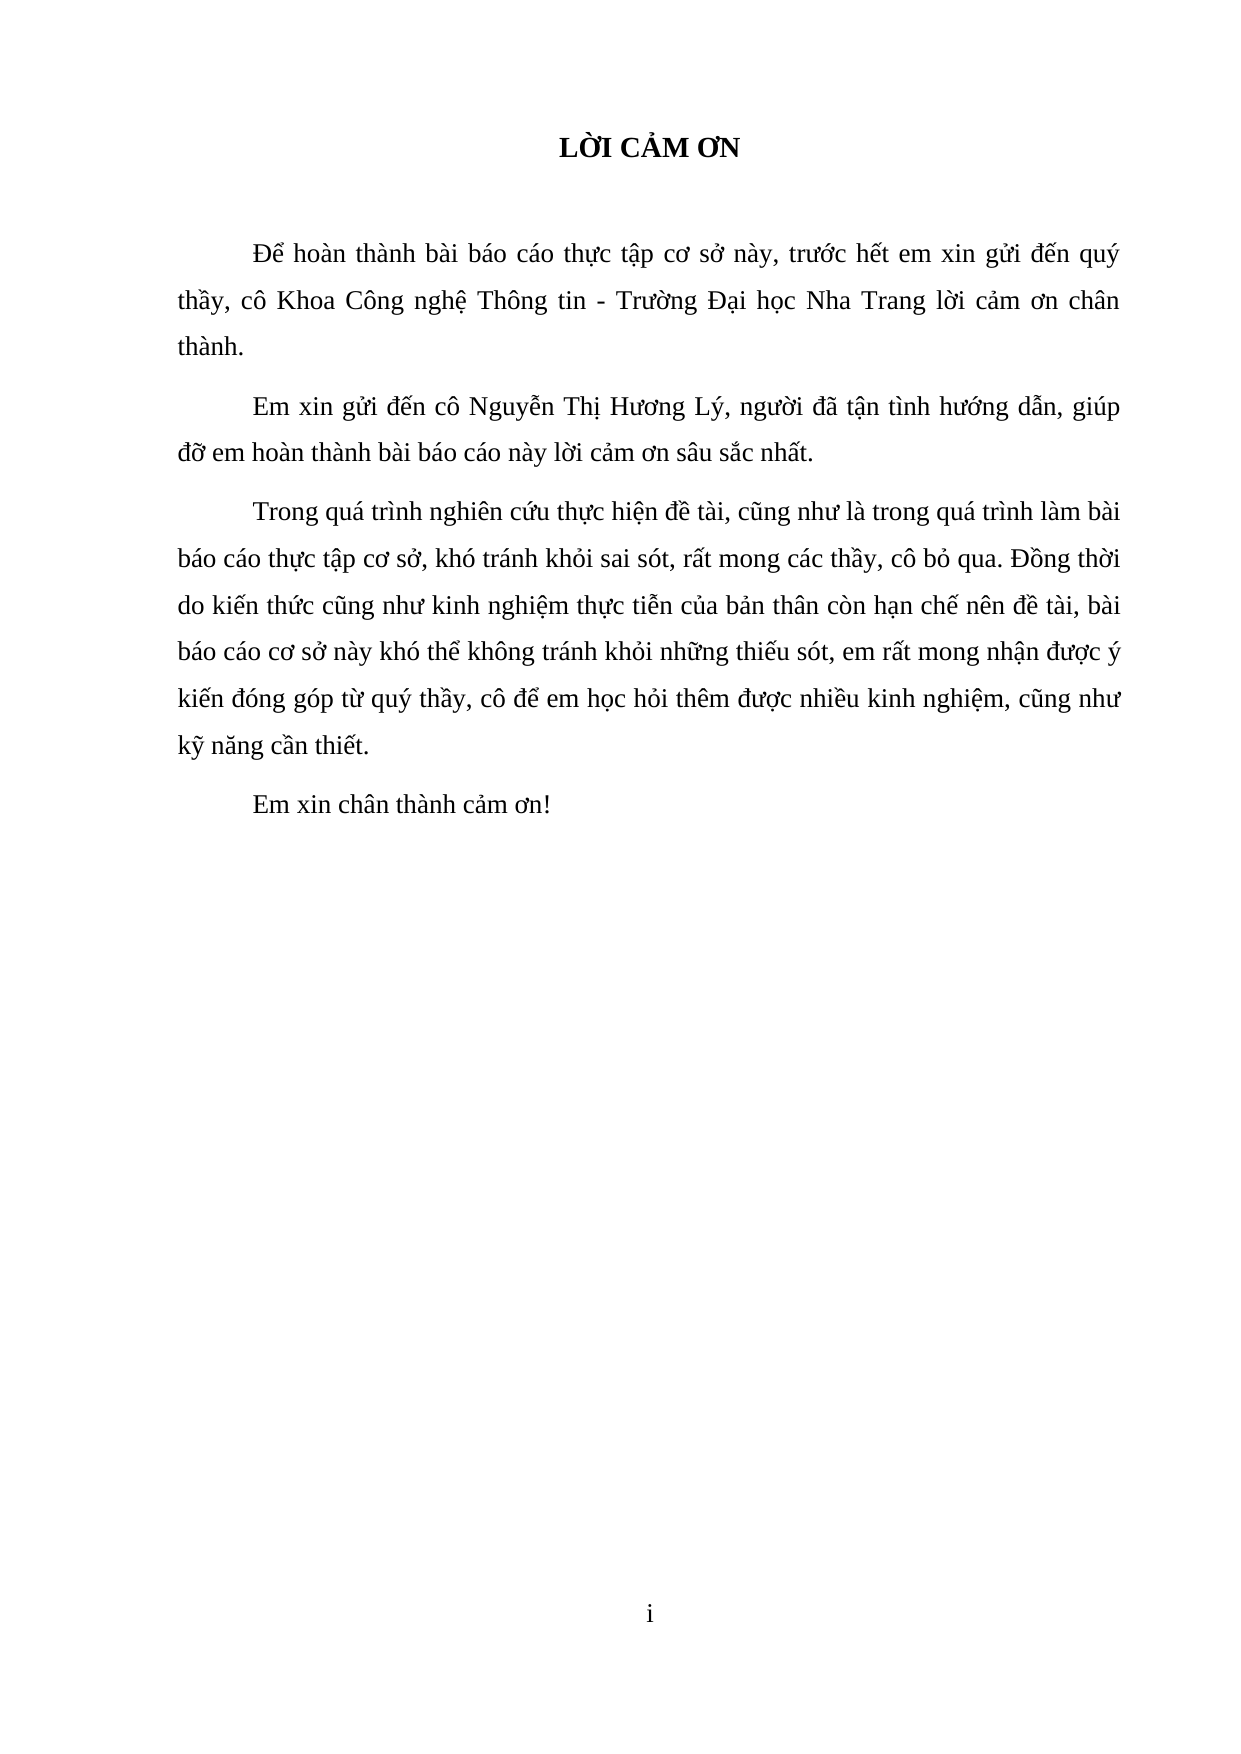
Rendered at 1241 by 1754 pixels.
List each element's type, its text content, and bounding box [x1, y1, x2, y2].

text Trong quá trình nghiên cứu thực hiện đề tài, cũng như là trong quá trình làm bài báo cáo thực tập cơ sở, khó tránh khỏi sai sót, rất mong các thầy, cô bỏ qua. Đồng thời do kiến thức cũng như kinh nghiệm thực tiễn của bản thân còn hạn chế nên đề tài, bài báo cáo cơ sở này khó thể không tránh khỏi những thiếu sót, em rất mong nhận được ý kiến đóng góp từ quý thầy, cô để em học hỏi thêm được nhiều kinh nghiệm, cũng như kỹ năng cần thiết. [177, 495, 1122, 760]
text Để hoàn thành bài báo cáo thực tập cơ sở này, trước hết em xin gửi đến quý thầy, cô Khoa Công nghệ Thông tin - Trường Đại học Nha Trang lời cảm ơn chân thành. [177, 237, 1122, 362]
text Em xin gửi đến cô Nguyễn Thị Hương Lý, người đã tận tình hướng dẫn, giúp đỡ em hoàn thành bài báo cáo này lời cảm ơn sâu sắc nhất. [177, 389, 1122, 467]
subtitle LỜI CẢM ƠN [177, 131, 1122, 164]
text Em xin chân thành cảm ơn! [177, 788, 1122, 819]
